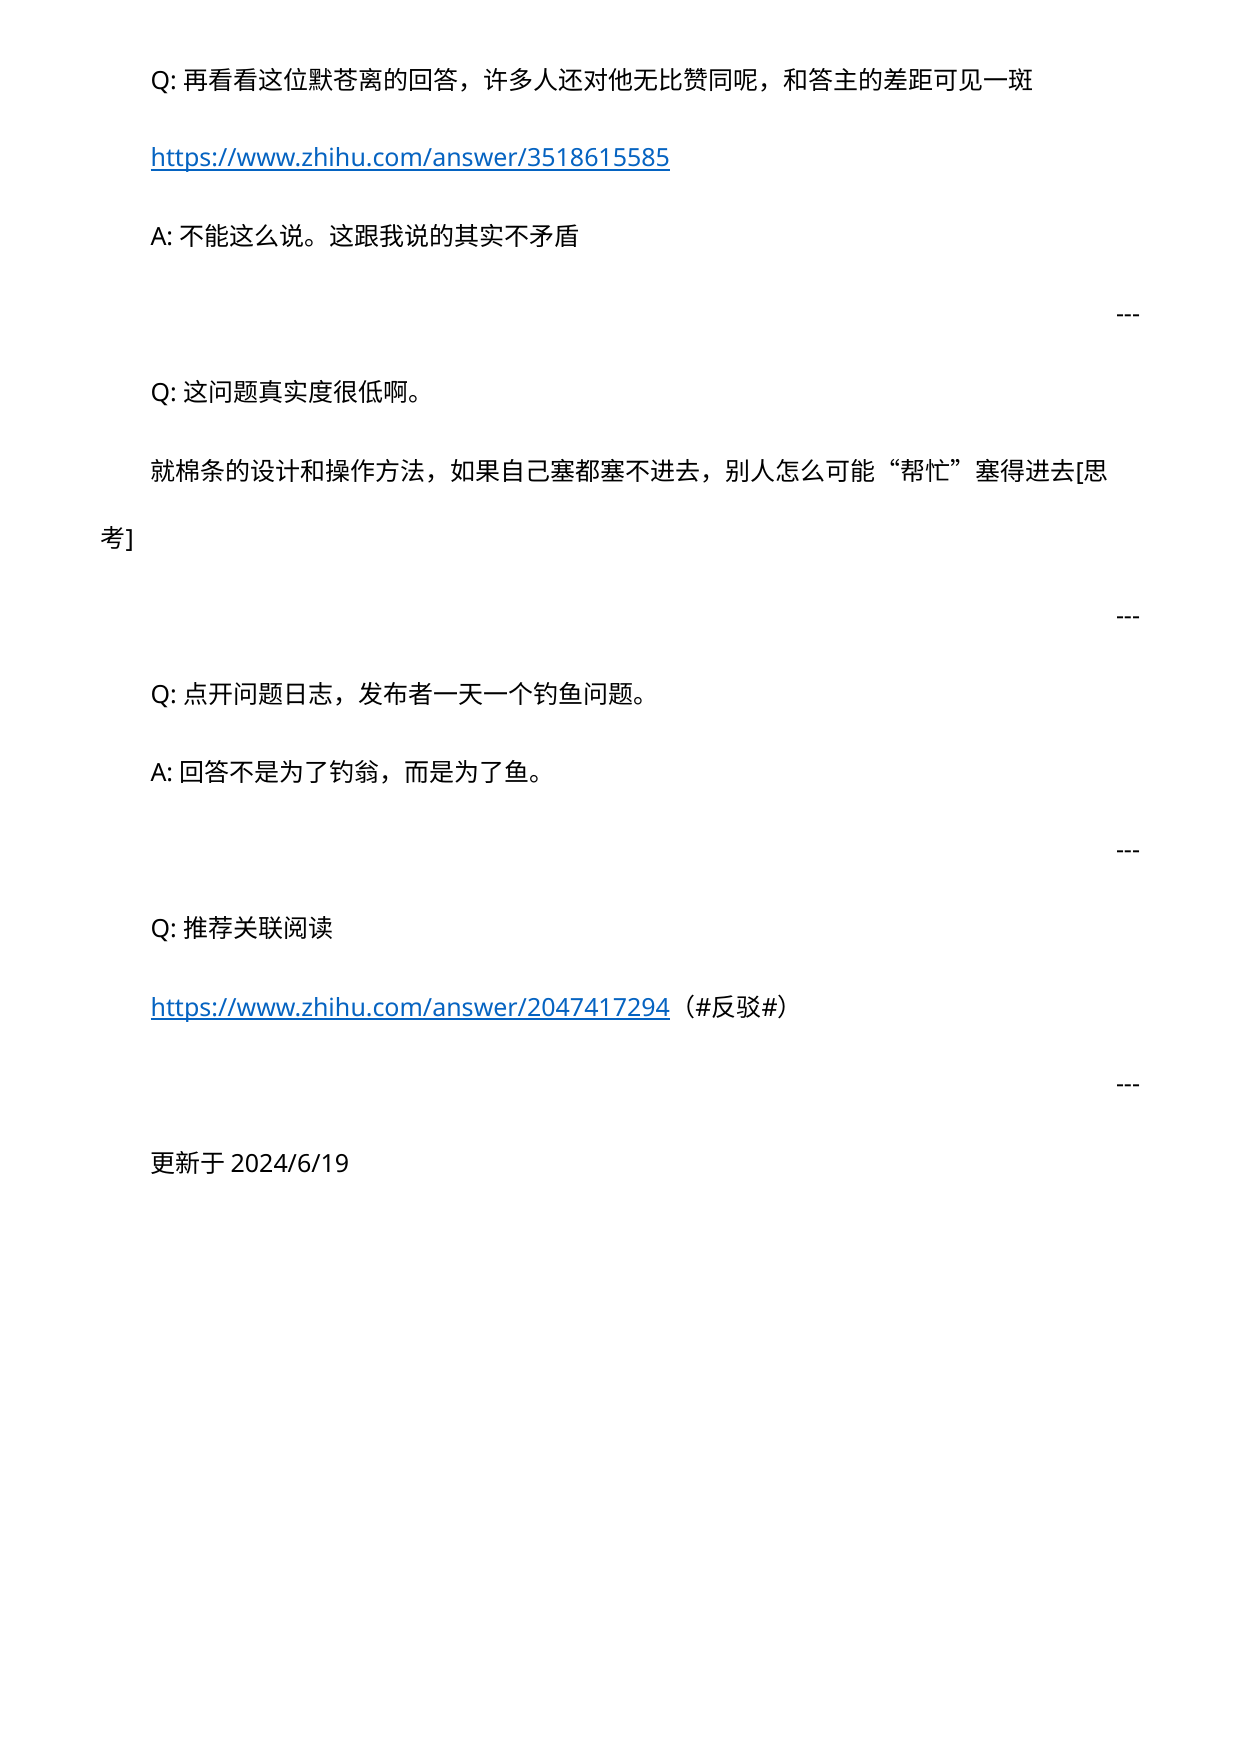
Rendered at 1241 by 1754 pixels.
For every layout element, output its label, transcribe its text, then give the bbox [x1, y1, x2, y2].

text https://www.zhihu.com/answer/2047417294（#反驳#） [100, 971, 1140, 1039]
text --- [100, 279, 1140, 347]
text Q: 点开问题日志，发布者一天一个钓鱼问题。 [100, 659, 1140, 727]
text --- [100, 1049, 1140, 1117]
text 就棉条的设计和操作方法，如果自己塞都塞不进去，别人怎么可能“帮忙”塞得进去[思考] [100, 435, 1140, 571]
text --- [100, 581, 1140, 649]
text A: 回答不是为了钓翁，而是为了鱼。 [100, 737, 1140, 805]
text A: 不能这么说。这跟我说的其实不矛盾 [100, 201, 1140, 269]
text Q: 这问题真实度很低啊。 [100, 357, 1140, 425]
text --- [100, 815, 1140, 883]
text 更新于2024/6/19 [100, 1127, 1140, 1195]
text Q: 再看看这位默苍离的回答，许多人还对他无比赞同呢，和答主的差距可见一斑 [100, 45, 1140, 113]
text Q: 推荐关联阅读 [100, 893, 1140, 961]
text https://www.zhihu.com/answer/3518615585 [100, 123, 1140, 191]
